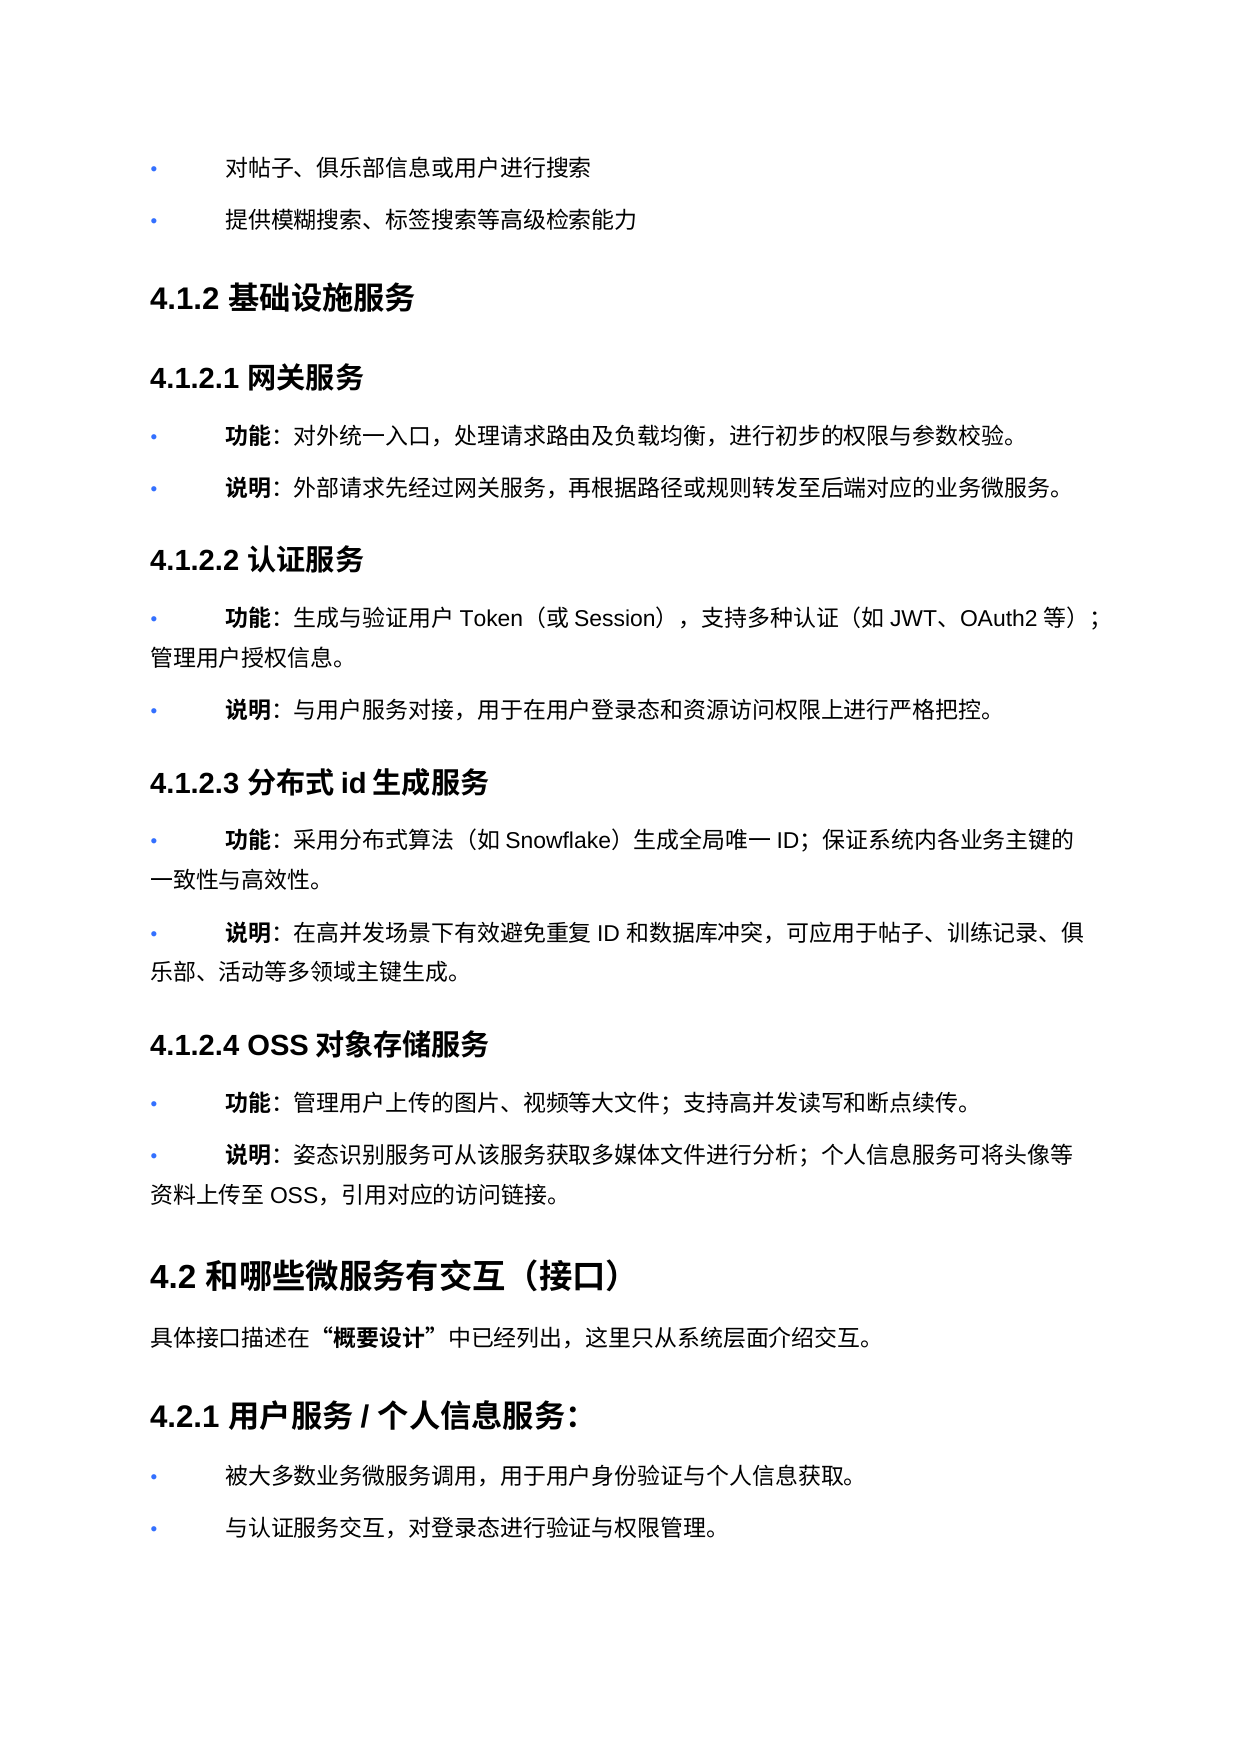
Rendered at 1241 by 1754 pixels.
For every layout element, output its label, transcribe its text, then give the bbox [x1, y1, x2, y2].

list 被大多数业务微服务调用，用于用户身份验证与个人信息获取。 [150, 1458, 1090, 1491]
list 对帖子、俱乐部信息或用户进行搜索 [150, 150, 1090, 183]
text 具体接口描述在“概要设计”中已经列出，这里只从系统层面介绍交互。 [150, 1320, 1090, 1353]
list 提供模糊搜索、标签搜索等高级检索能力 [150, 202, 1090, 236]
text 4.1.2.3 分布式id生成服务 [150, 759, 1090, 801]
list 说明：与用户服务对接，用于在用户登录态和资源访问权限上进行严格把控。 [150, 692, 1090, 726]
text 4.1.2.4 OSS对象存储服务 [150, 1021, 1090, 1063]
text 4.1.2 基础设施服务 [150, 273, 1090, 318]
list 功能：生成与验证用户 Token（或 Session），支持多种认证（如 JWT、OAuth2 等）；管理用户授权信息。 [150, 600, 1090, 673]
text 4.1.2.1 网关服务 [150, 354, 1090, 397]
list 与认证服务交互，对登录态进行验证与权限管理。 [150, 1510, 1090, 1543]
text 4.1.2.2 认证服务 [150, 537, 1090, 579]
list 功能：对外统一入口，处理请求路由及负载均衡，进行初步的权限与参数校验。 [150, 418, 1090, 451]
list 功能：采用分布式算法（如 Snowflake）生成全局唯一 ID；保证系统内各业务主键的一致性与高效性。 [150, 822, 1090, 895]
list 说明：姿态识别服务可从该服务获取多媒体文件进行分析；个人信息服务可将头像等资料上传至 OSS，引用对应的访问链接。 [150, 1137, 1090, 1210]
text 4.2 和哪些微服务有交互（接口） [150, 1249, 1090, 1298]
list 说明：外部请求先经过网关服务，再根据路径或规则转发至后端对应的业务微服务。 [150, 470, 1090, 503]
list 功能：管理用户上传的图片、视频等大文件；支持高并发读写和断点续传。 [150, 1084, 1090, 1118]
text 4.2.1 用户服务 / 个人信息服务： [150, 1391, 1090, 1436]
list 说明：在高并发场景下有效避免重复 ID 和数据库冲突，可应用于帖子、训练记录、俱乐部、活动等多领域主键生成。 [150, 914, 1090, 987]
